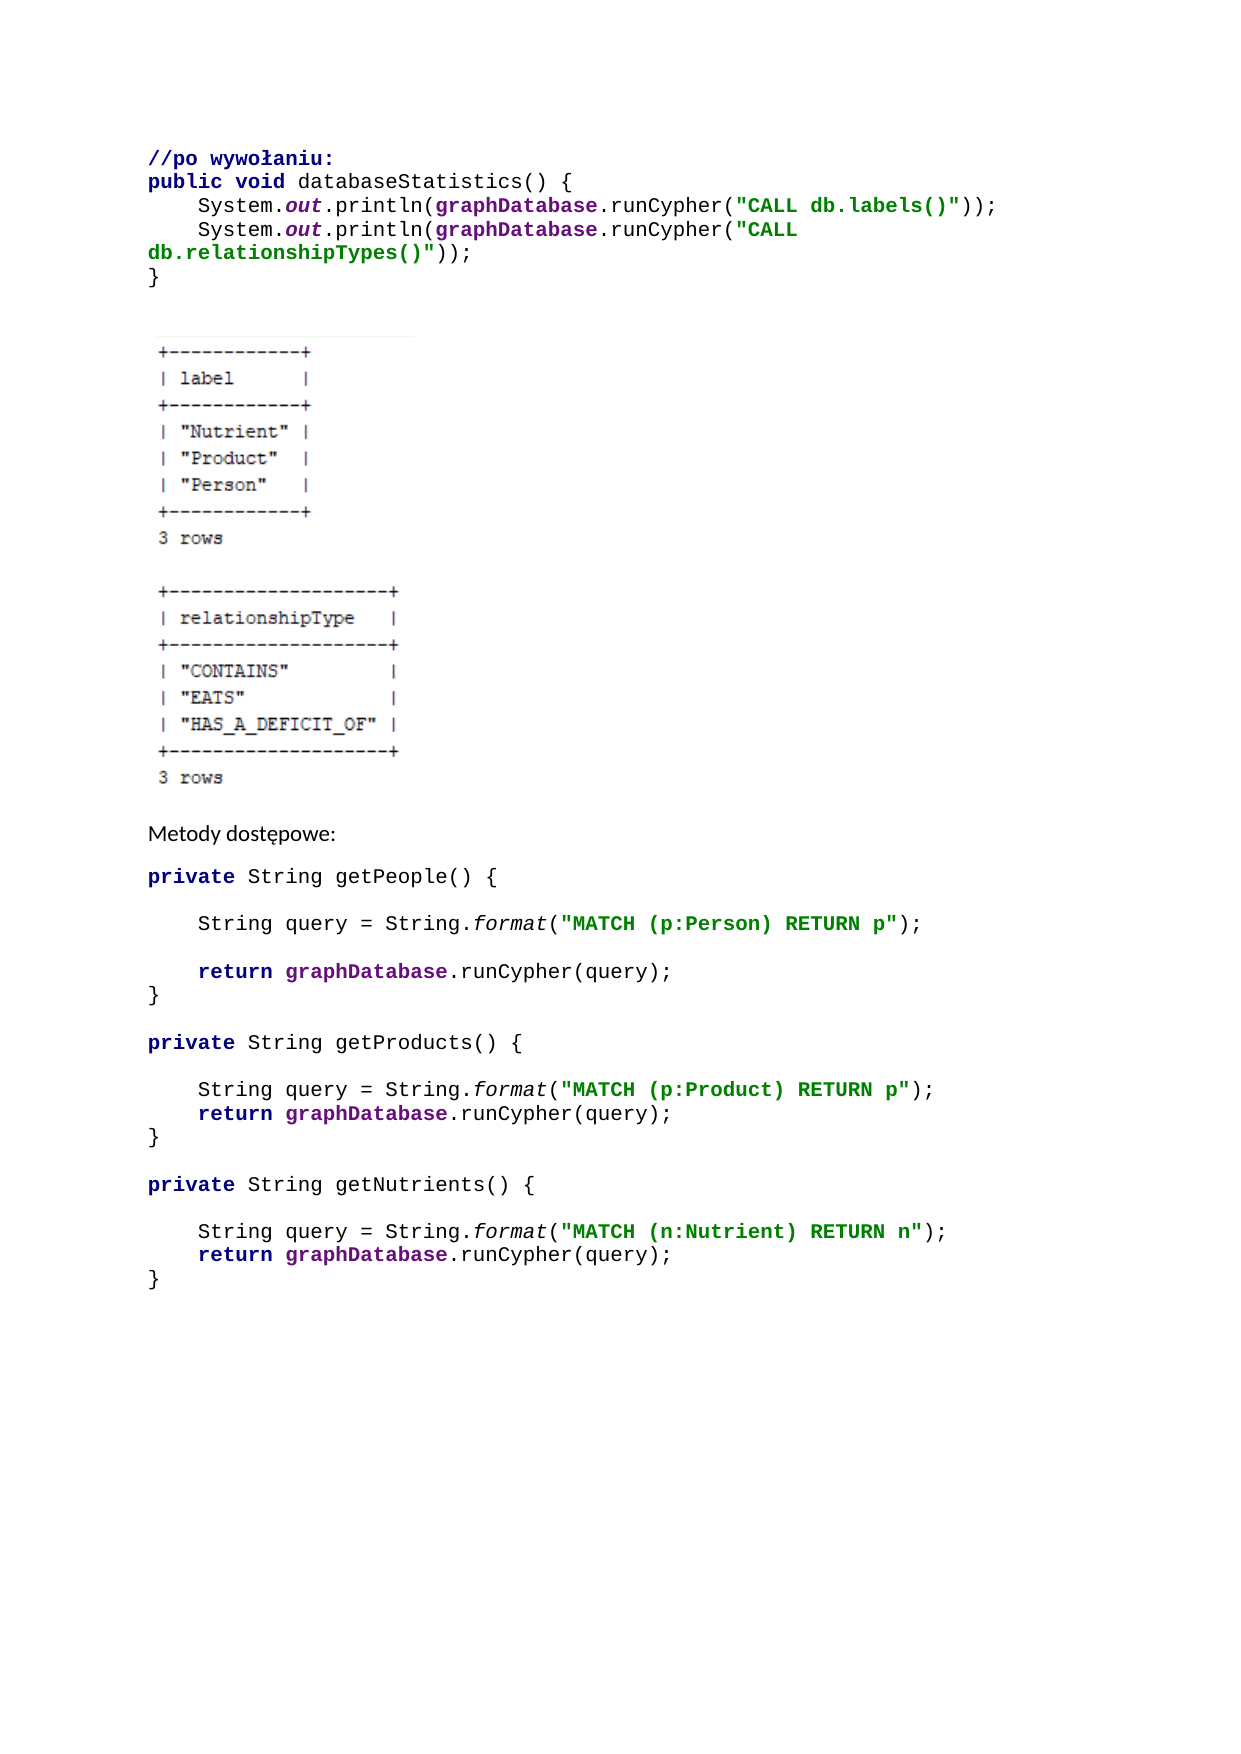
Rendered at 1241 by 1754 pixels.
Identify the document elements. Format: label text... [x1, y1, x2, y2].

text //po wywołaniu: [148, 148, 1093, 171]
text private String getPeople() { String query = String.format("MATCH (p:Person) RETURN p"); return graphDatabase.runCypher(query); } private String getProducts() { String query = String.format("MATCH (p:Product) RETURN p"); return graphDatabase.runCypher(query); } private String getNutrients() { String query = String.format("MATCH (n:Nutrient) RETURN n"); return graphDatabase.runCypher(query); } [148, 866, 1093, 1292]
picture [147, 336, 415, 801]
text Metody dostępowe: [148, 819, 1093, 847]
text public void databaseStatistics() { System.out.println(graphDatabase.runCypher("CALL db.labels()")); System.out.println(graphDatabase.runCypher("CALL db.relationshipTypes()")); } [148, 171, 1093, 289]
